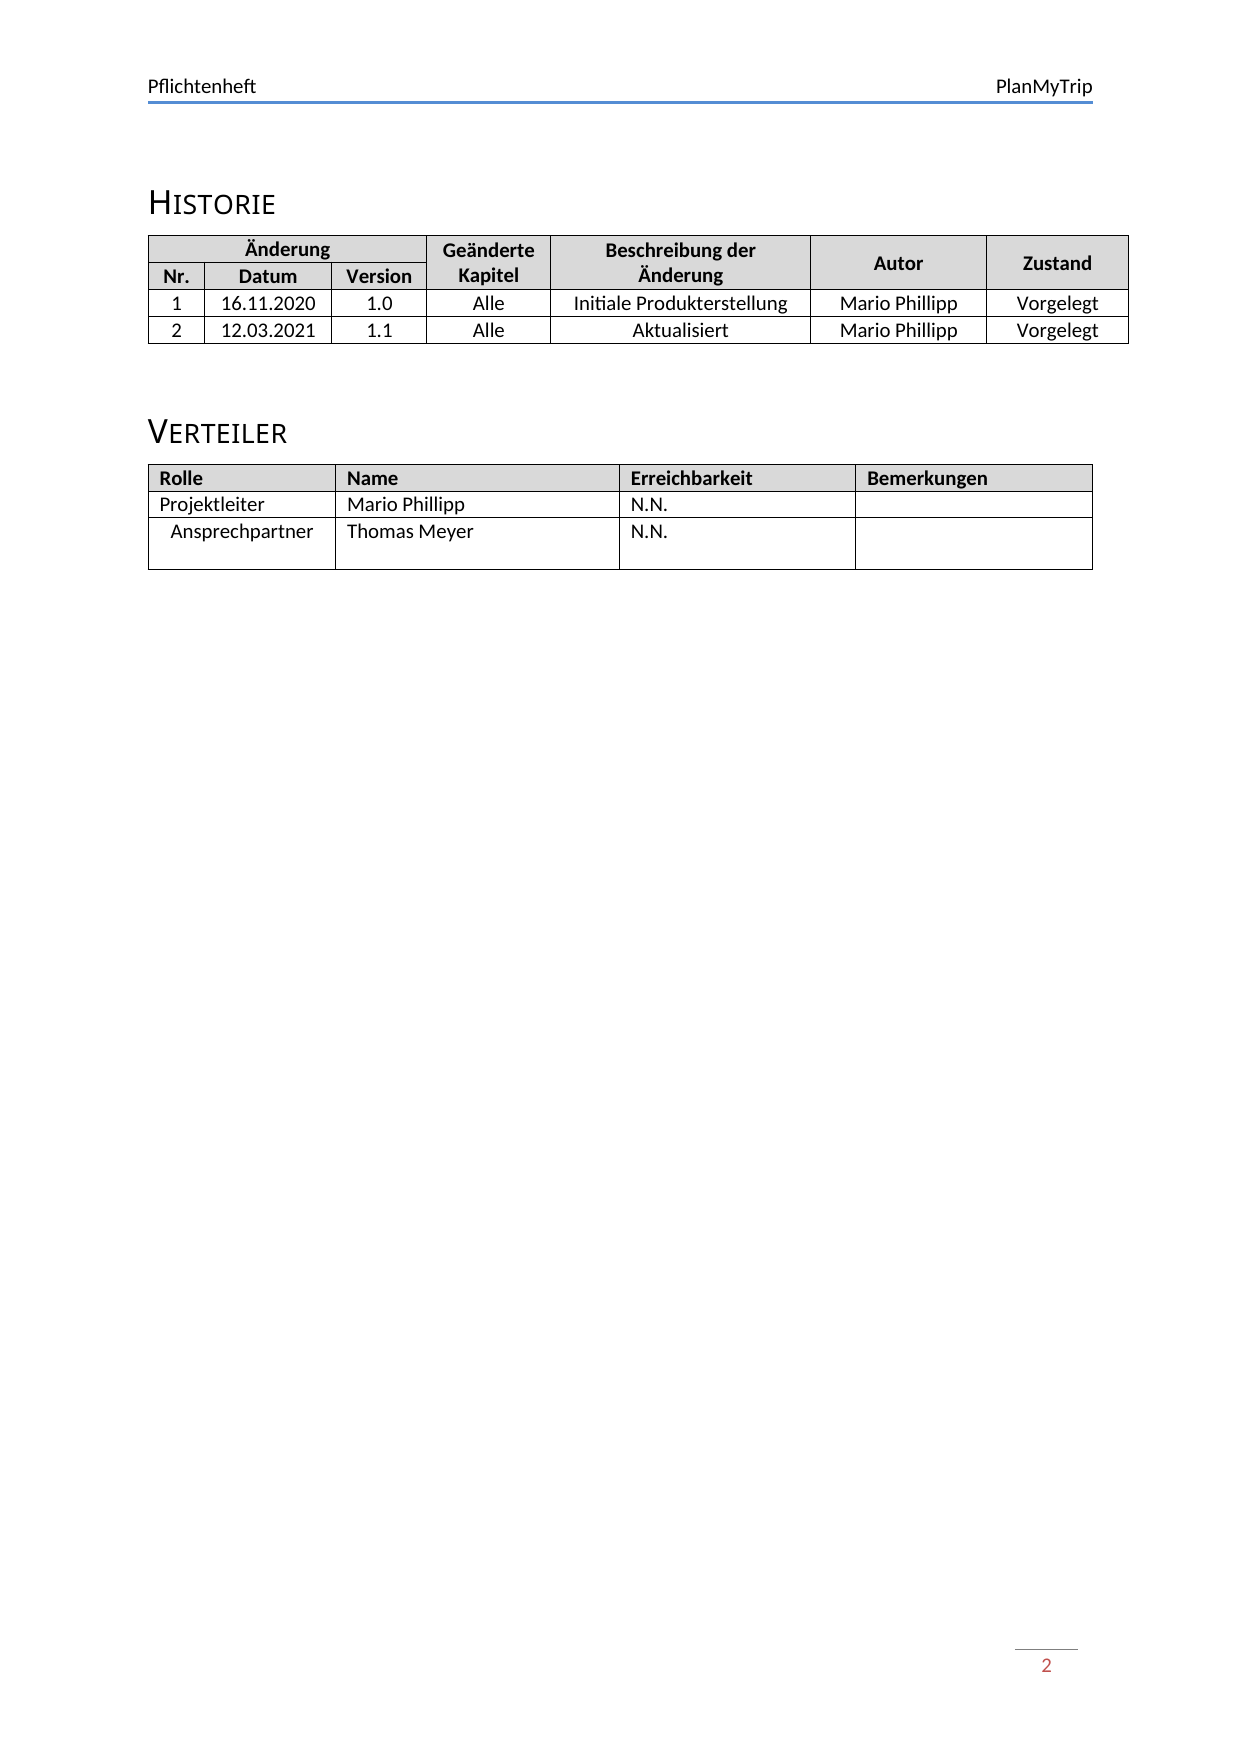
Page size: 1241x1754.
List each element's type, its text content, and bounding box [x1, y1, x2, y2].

table_cell 16.11.2020 [205, 290, 331, 316]
table_header Beschreibung der Änderung [551, 236, 810, 289]
subtitle Verteiler [148, 408, 1093, 453]
table_cell 12.03.2021 [205, 317, 331, 343]
table_cell Vorgelegt [987, 290, 1128, 316]
table_cell Aktualisiert [551, 317, 810, 343]
table_cell [856, 492, 1092, 517]
table_cell 1.1 [332, 317, 426, 343]
table_cell 1 [149, 290, 204, 316]
table_cell Ansprechpartner [149, 518, 335, 569]
table_cell [856, 518, 1092, 569]
table_cell Projektleiter [149, 492, 335, 517]
table_cell N.N. [620, 518, 855, 569]
table_cell Alle [427, 317, 550, 343]
table_header Änderung [149, 236, 426, 262]
table_cell 2 [149, 317, 204, 343]
table_cell N.N. [620, 492, 855, 517]
table_header Bemerkungen [856, 465, 1092, 491]
table_cell Nr. [149, 263, 204, 289]
table_cell Datum [205, 263, 331, 289]
table_header Autor [811, 236, 986, 289]
table_cell Thomas Meyer [336, 518, 619, 569]
table_header Rolle [149, 465, 335, 491]
table_header Zustand [987, 236, 1128, 289]
table_cell Version [332, 263, 426, 289]
table_cell Mario Phillipp [811, 290, 986, 316]
table_header Name [336, 465, 619, 491]
table_cell 1.0 [332, 290, 426, 316]
table_cell Initiale Produkterstellung [551, 290, 810, 316]
table_header Erreichbarkeit [620, 465, 855, 491]
table_cell Alle [427, 290, 550, 316]
table_cell Mario Phillipp [336, 492, 619, 517]
table_header Geänderte Kapitel [427, 236, 550, 289]
subtitle Historie [148, 179, 1093, 224]
table_cell Vorgelegt [987, 317, 1128, 343]
table_cell Mario Phillipp [811, 317, 986, 343]
